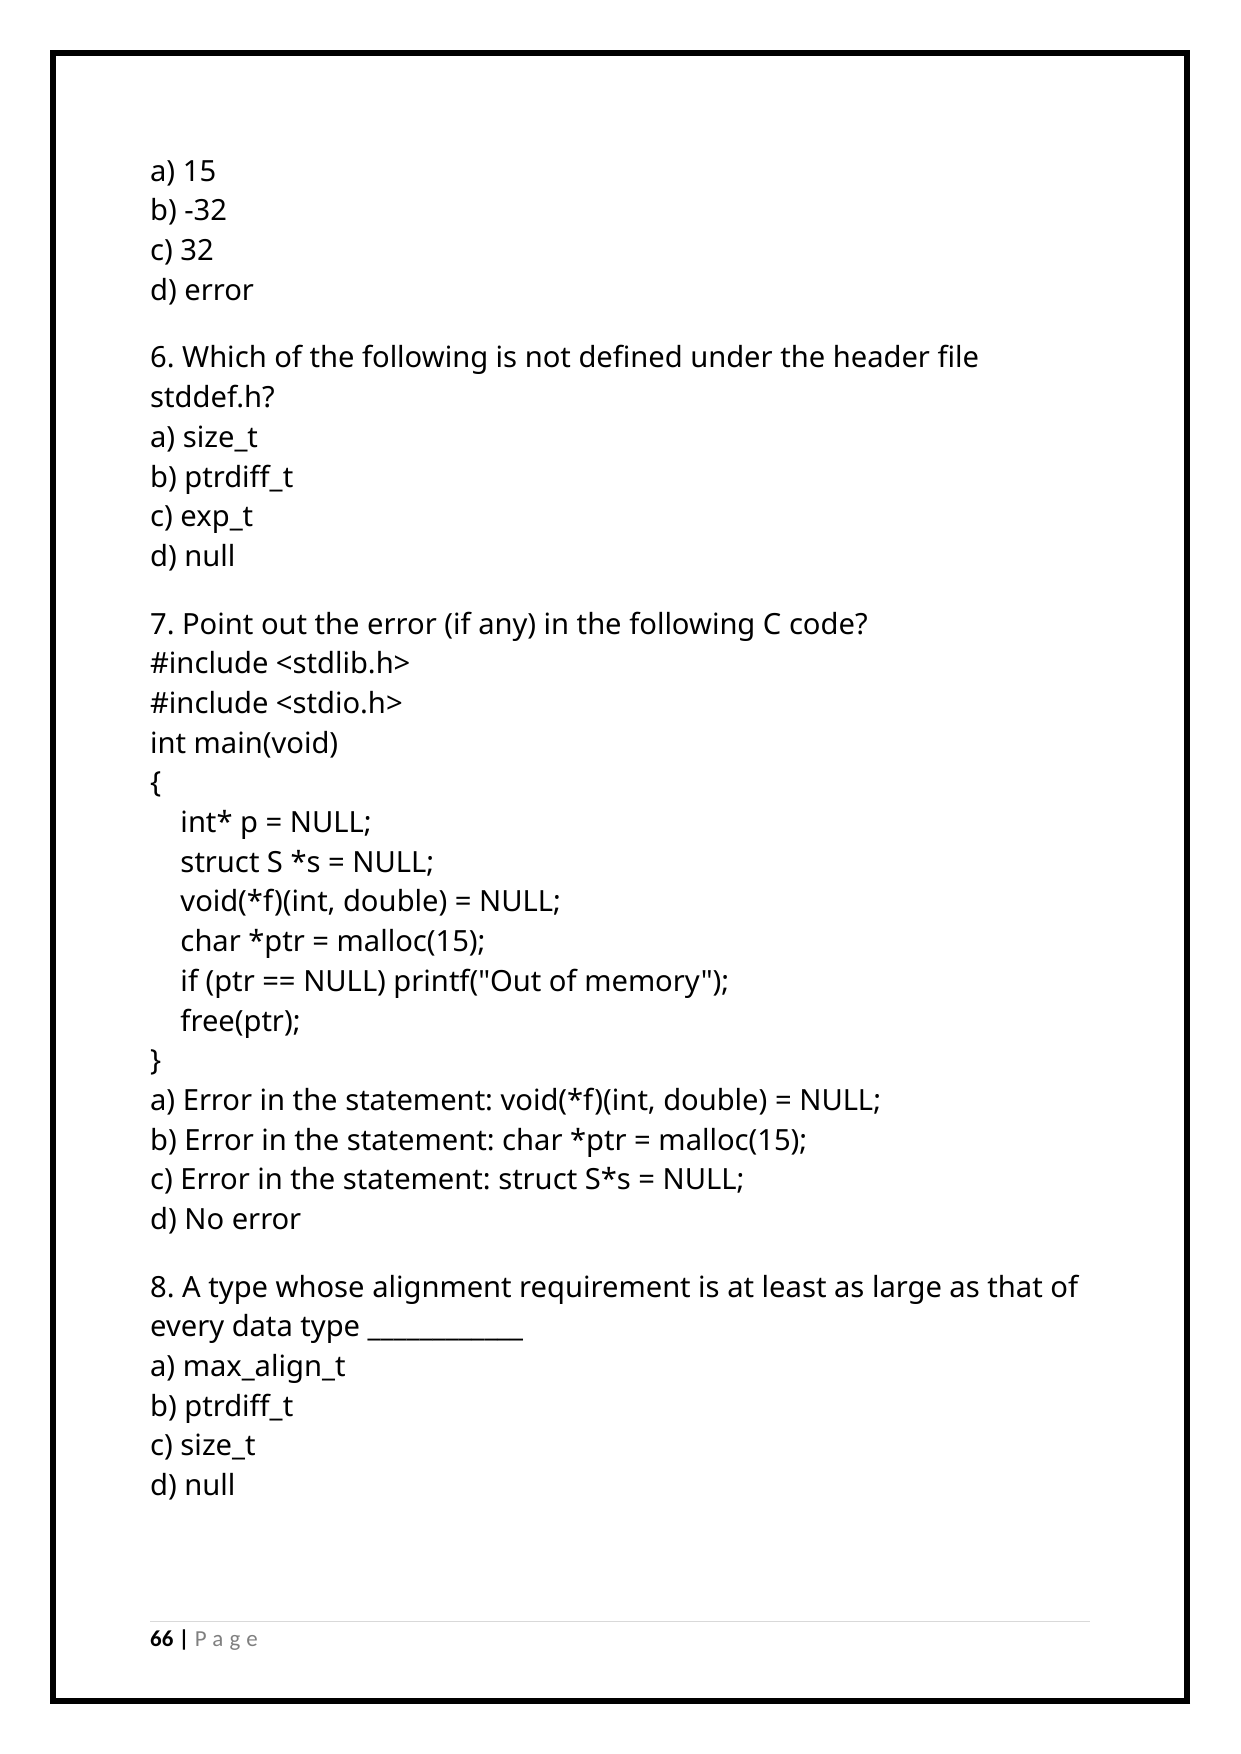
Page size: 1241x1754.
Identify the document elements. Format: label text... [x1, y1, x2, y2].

text free(ptr); [150, 1000, 1090, 1039]
text { [150, 762, 1090, 801]
text a) Error in the statement: void(*f)(int, double) = NULL; b) Error in the statement: char *ptr = malloc(15); c) Error in the statement: struct S*s = NULL; d) No error [150, 1079, 1090, 1266]
text 6. Which of the following is not defined under the header file stddef.h? a) size_t b) ptrdiff_t c) exp_t d) null [150, 337, 1090, 603]
text #include <stdio.h> [150, 682, 1090, 722]
text 8. A type whose alignment requirement is at least as large as that of every data type ____________ a) max_align_t b) ptrdiff_t c) size_t d) null [150, 1266, 1090, 1532]
text a) 15 b) -32 c) 32 d) error [150, 150, 1090, 337]
text void(*f)(int, double) = NULL; [150, 881, 1090, 920]
text 7. Point out the error (if any) in the following C code? [150, 603, 1090, 643]
text } [150, 1039, 1090, 1079]
text #include <stdlib.h> [150, 643, 1090, 682]
text struct S *s = NULL; [150, 841, 1090, 881]
text char *ptr = malloc(15); [150, 920, 1090, 960]
text int* p = NULL; [150, 801, 1090, 841]
text if (ptr == NULL) printf("Out of memory"); [150, 960, 1090, 1000]
text int main(void) [150, 722, 1090, 762]
